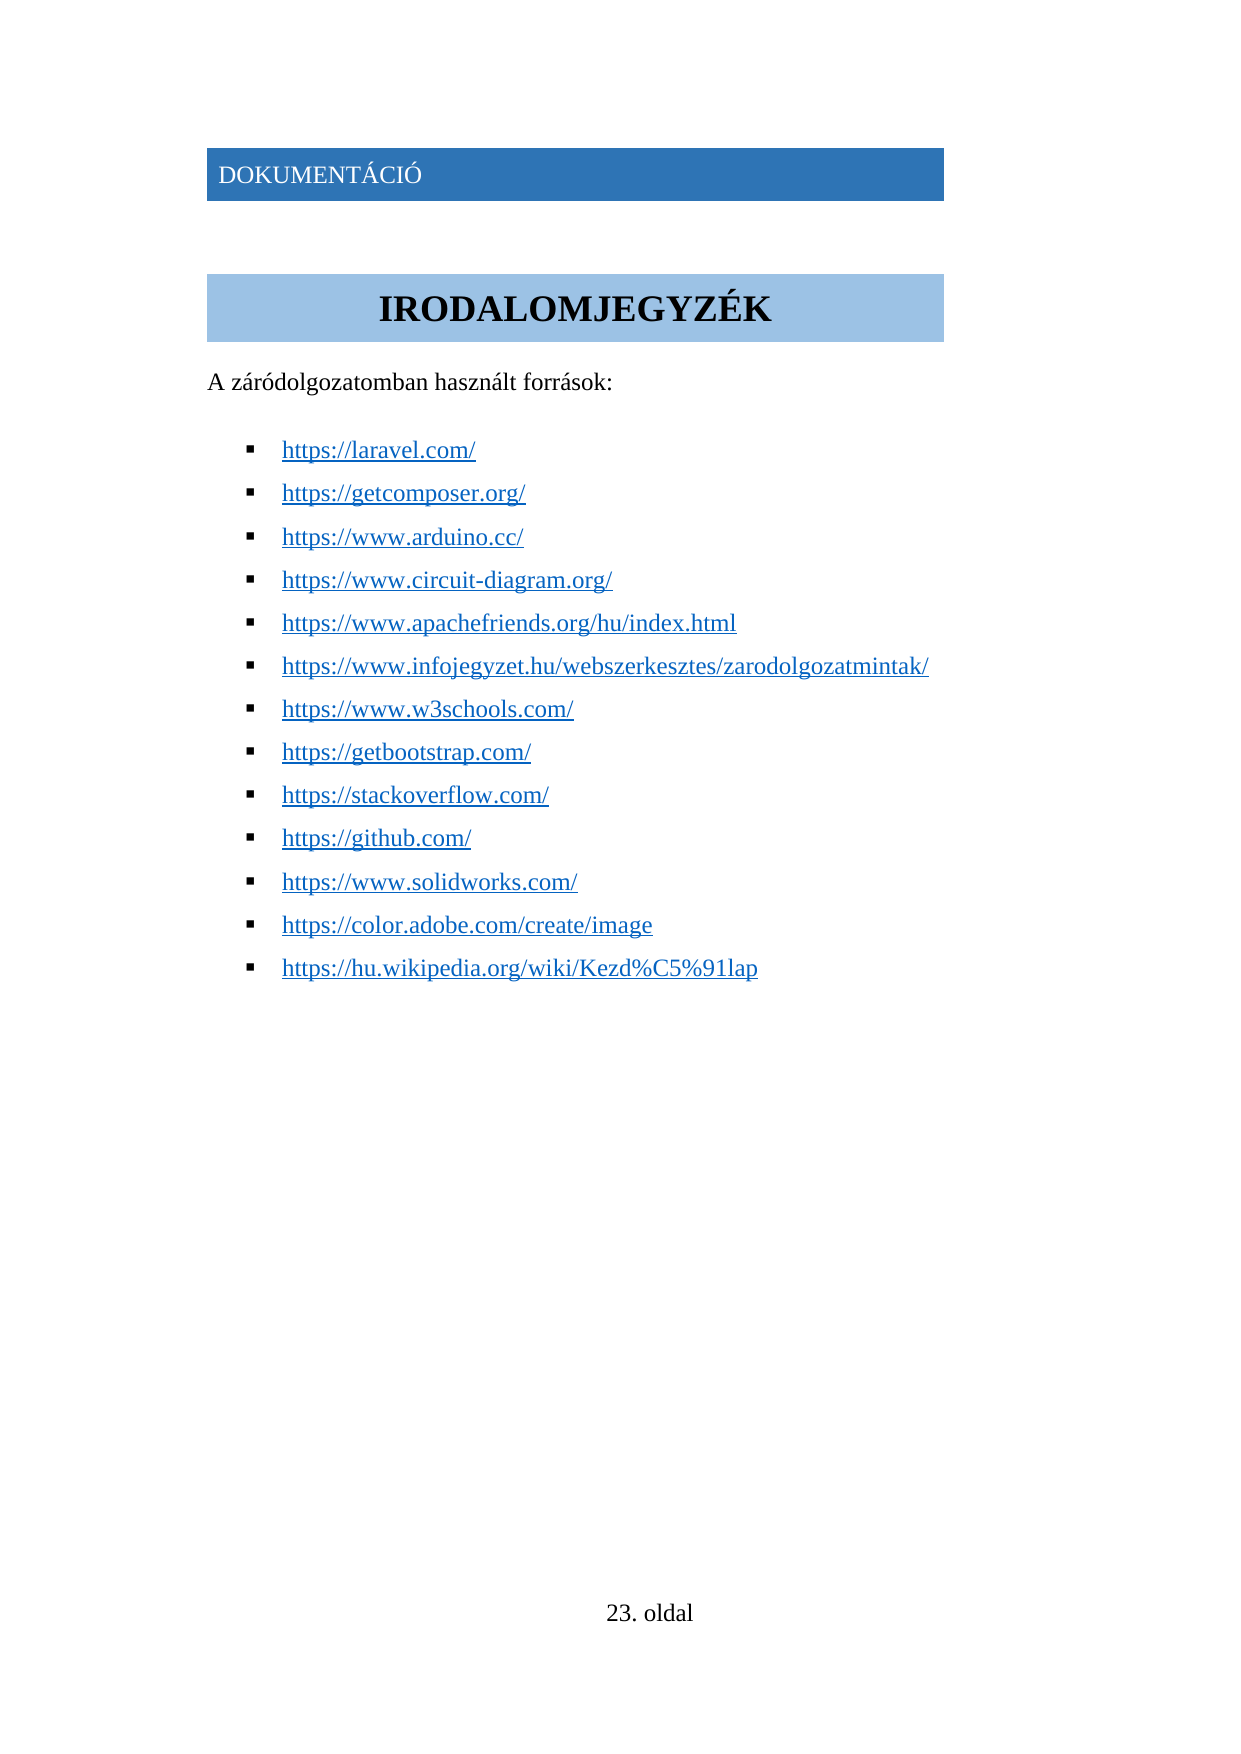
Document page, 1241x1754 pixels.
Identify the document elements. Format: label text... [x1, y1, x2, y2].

list https://www.arduino.cc/ [244, 522, 1092, 550]
list https://www.infojegyzet.hu/webszerkesztes/zarodolgozatmintak/ [244, 651, 1092, 680]
list https://laravel.com/ [244, 435, 1092, 464]
list https://www.apachefriends.org/hu/index.html [244, 608, 1092, 637]
list https://color.adobe.com/create/image [244, 910, 1092, 938]
table_header Irodalomjegyzék [207, 274, 944, 342]
text A záródolgozatomban használt források: [207, 367, 1092, 396]
list https://getcomposer.org/ [244, 478, 1092, 507]
list https://hu.wikipedia.org/wiki/Kezd%C5%91lap [244, 953, 1092, 982]
list https://getbootstrap.com/ [244, 737, 1092, 766]
table_header DOKUMENTÁCIÓ [207, 148, 944, 201]
list https://github.com/ [244, 823, 1092, 852]
list https://www.solidworks.com/ [244, 867, 1092, 895]
list https://www.w3schools.com/ [244, 694, 1092, 723]
list https://www.circuit-diagram.org/ [244, 565, 1092, 593]
list https://stackoverflow.com/ [244, 780, 1092, 809]
